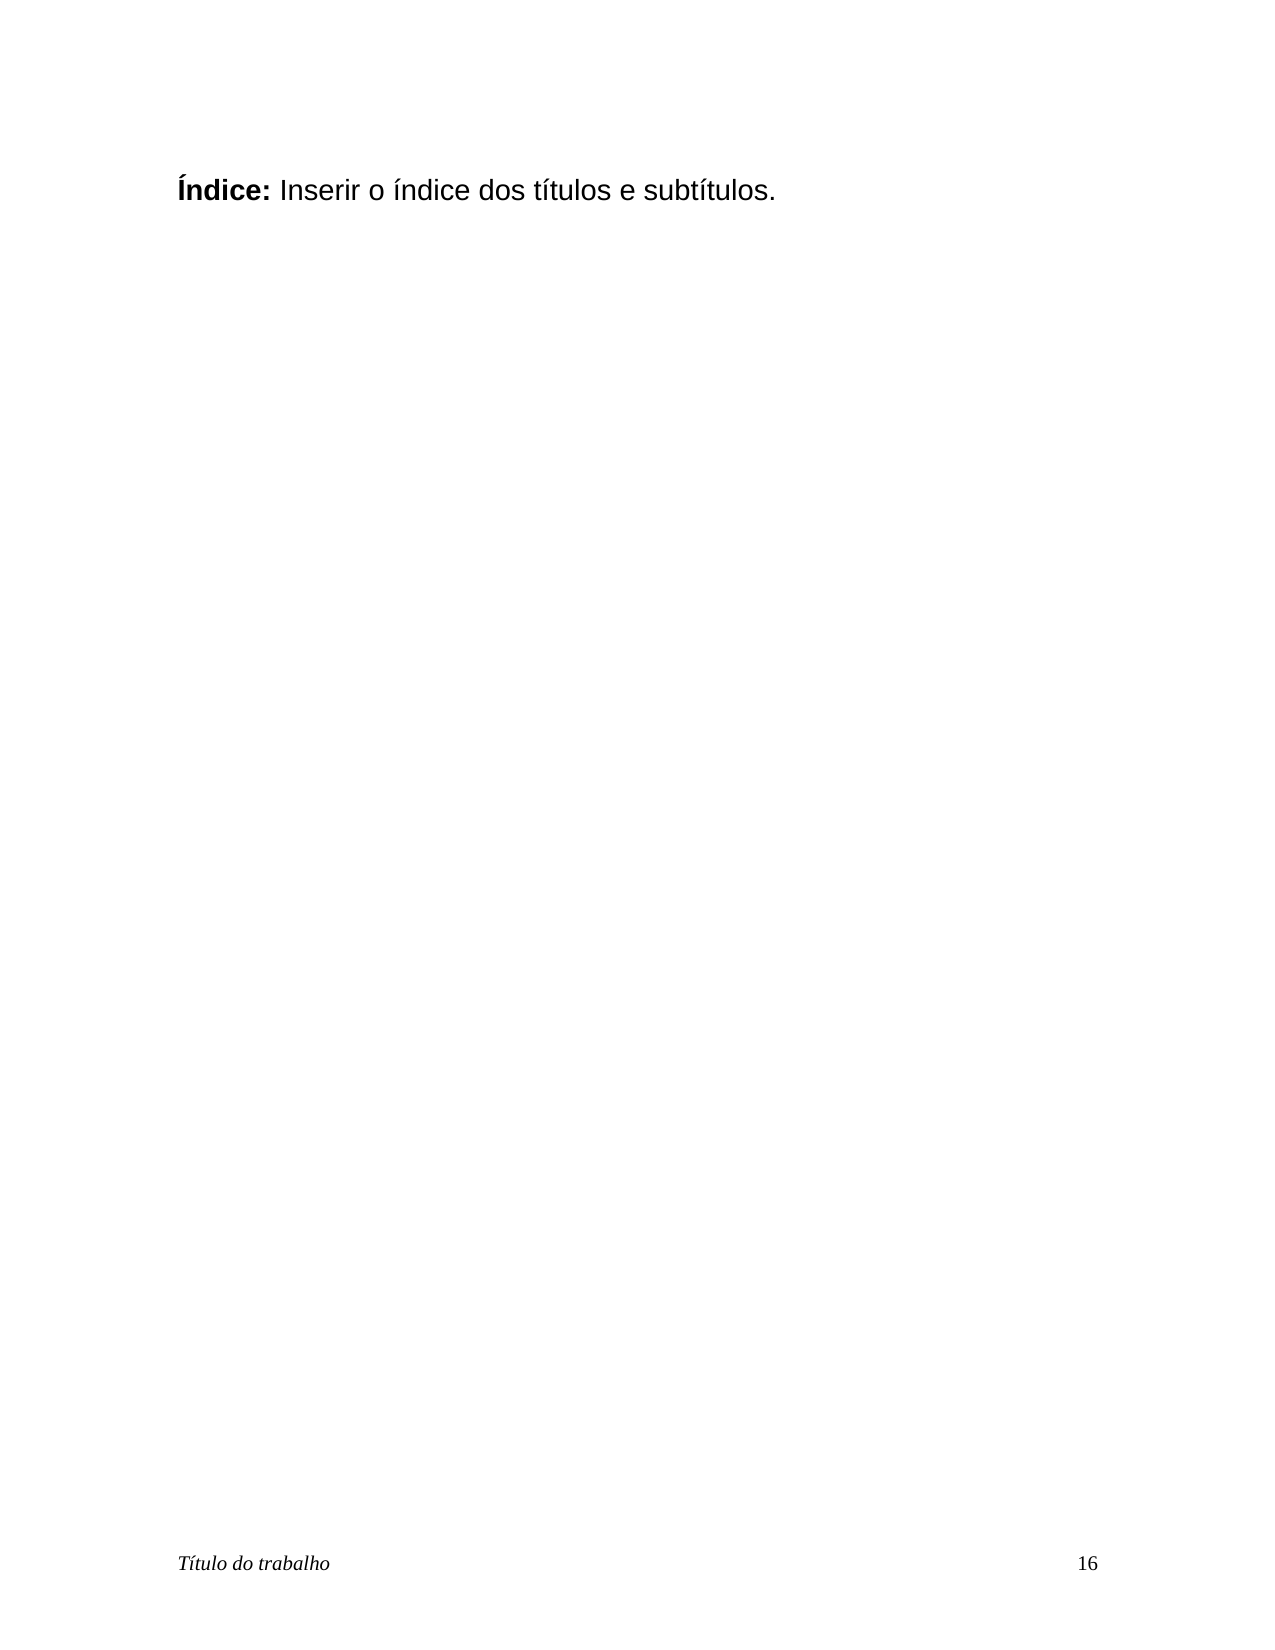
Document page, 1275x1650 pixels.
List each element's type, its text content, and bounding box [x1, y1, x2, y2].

subtitle Índice: Inserir o índice dos títulos e subtítulos. [177, 173, 1098, 206]
